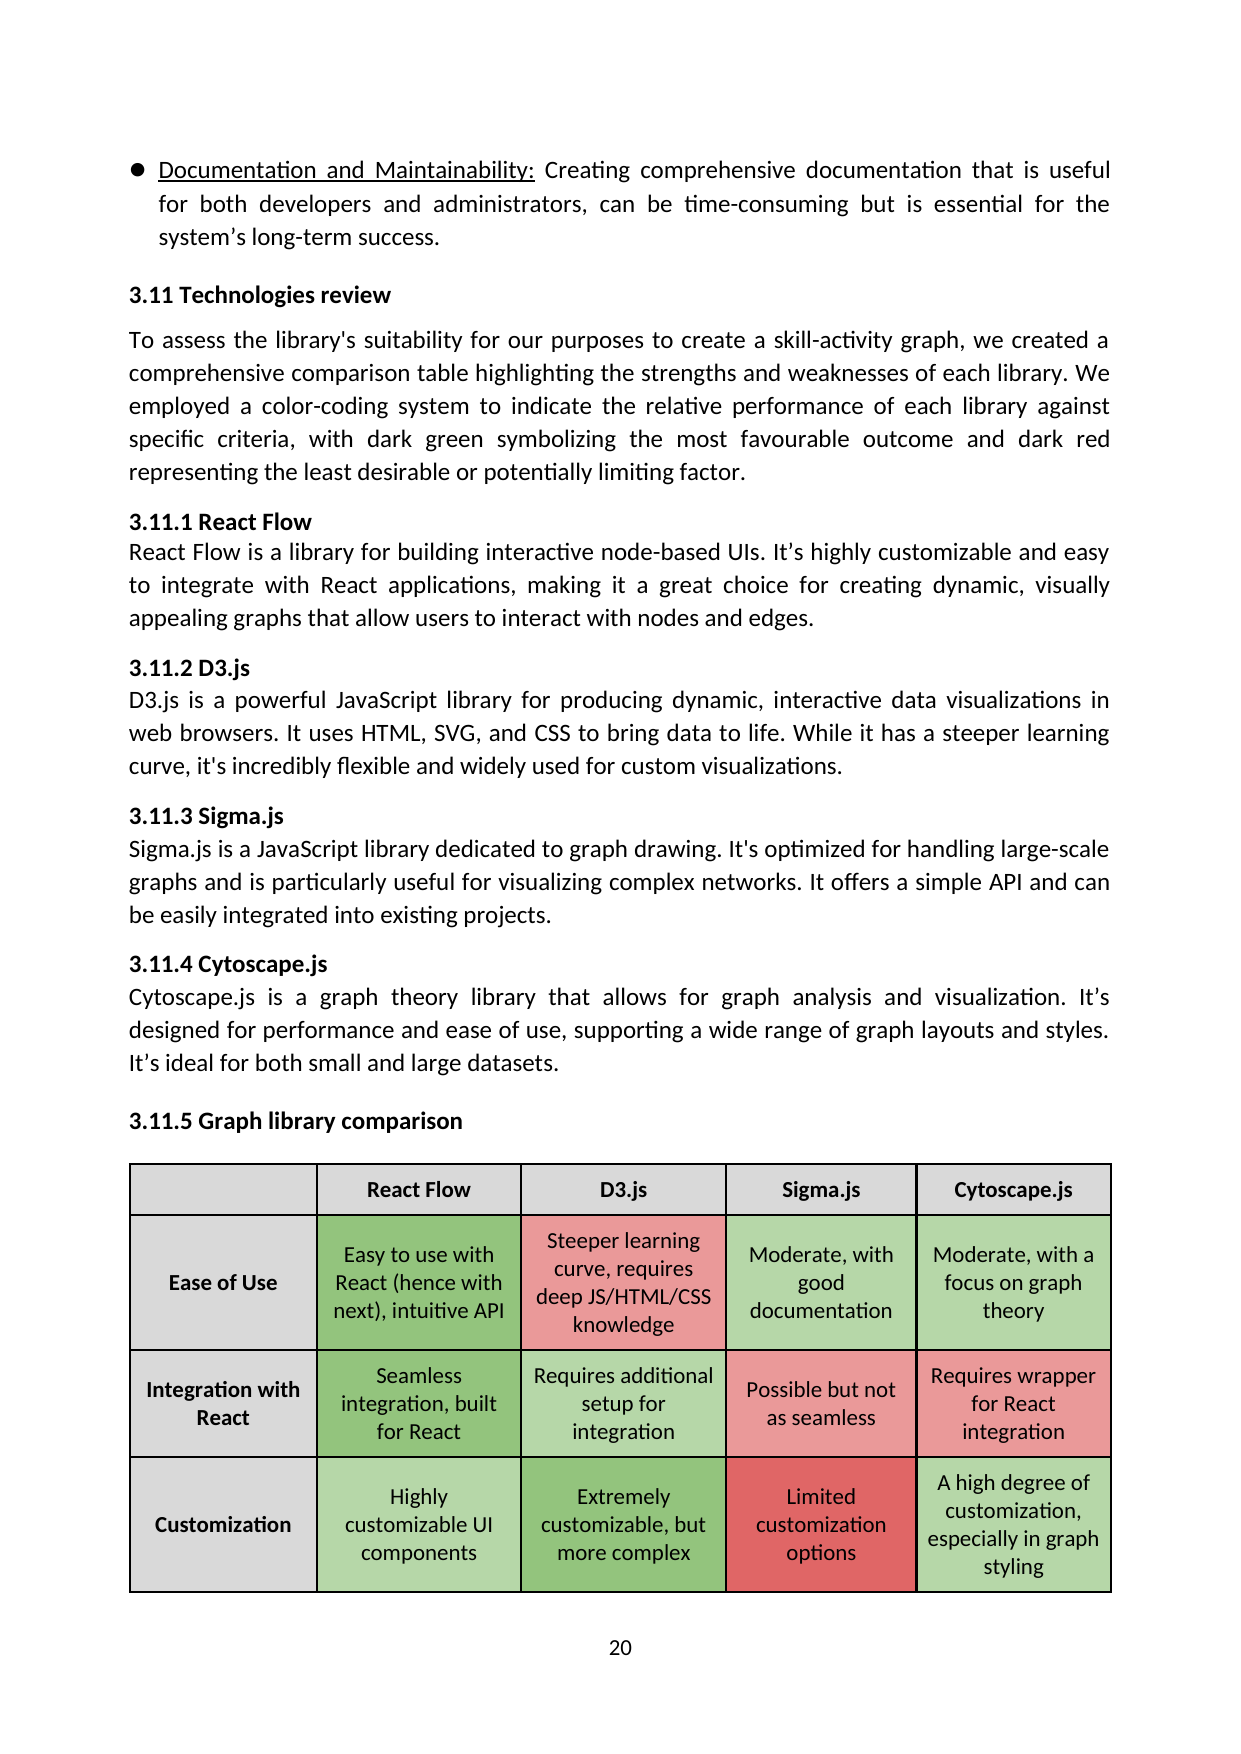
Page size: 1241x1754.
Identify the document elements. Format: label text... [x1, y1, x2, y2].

table_cell Integration with React [131, 1351, 316, 1456]
list Documentation and Maintainability: Creating comprehensive documentation that is useful for both developers and administrators, can be time-consuming but is essential for the system’s long-term success. [129, 150, 1112, 251]
subtitle 3.11.5 Graph library comparison [129, 1105, 1112, 1136]
table_header Sigma.js [727, 1165, 915, 1214]
subtitle React Flow is a library for building interactive node-based UIs. It’s highly customizable and easy to integrate with React applications, making it a great choice for creating dynamic, visually appealing graphs that allow users to interact with nodes and edges. [129, 536, 1112, 633]
subtitle 3.11 Technologies review [129, 279, 1112, 309]
subtitle Sigma.js is a JavaScript library dedicated to graph drawing. It's optimized for handling large-scale graphs and is particularly useful for visualizing complex networks. It offers a simple API and can be easily integrated into existing projects. [129, 833, 1112, 929]
subtitle 3.11.2 D3.js [129, 652, 1112, 682]
table_cell A high degree of customization, especially in graph styling [918, 1458, 1110, 1591]
table_cell Customization [131, 1458, 316, 1591]
table_cell Highly customizable UI components [318, 1458, 520, 1591]
table_cell Extremely customizable, but more complex [522, 1458, 725, 1591]
table_header D3.js [522, 1165, 725, 1214]
table_header Cytoscape.js [918, 1165, 1110, 1214]
subtitle 3.11.3 Sigma.js [129, 800, 1112, 831]
table_cell Requires additional setup for integration [522, 1351, 725, 1456]
table_header [131, 1165, 316, 1214]
table_cell Ease of Use [131, 1216, 316, 1349]
table_cell Seamless integration, built for React [318, 1351, 520, 1456]
subtitle 3.11.1 React Flow [129, 506, 1112, 536]
table_cell Moderate, with good documentation [727, 1216, 915, 1349]
table_cell Limited customization options [727, 1458, 915, 1591]
subtitle D3.js is a powerful JavaScript library for producing dynamic, interactive data visualizations in web browsers. It uses HTML, SVG, and CSS to bring data to life. While it has a steeper learning curve, it's incredibly flexible and widely used for custom visualizations. [129, 685, 1112, 781]
table_cell Moderate, with a focus on graph theory [918, 1216, 1110, 1349]
text To assess the library's suitability for our purposes to create a skill-activity graph, we created a comprehensive comparison table highlighting the strengths and weaknesses of each library. We employed a color-coding system to indicate the relative performance of each library against specific criteria, with dark green symbolizing the most favourable outcome and dark red representing the least desirable or potentially limiting factor. [129, 324, 1112, 487]
table_cell Possible but not as seamless [727, 1351, 915, 1456]
table_cell Requires wrapper for React integration [918, 1351, 1110, 1456]
table_header React Flow [318, 1165, 520, 1214]
table_cell Steeper learning curve, requires deep JS/HTML/CSS knowledge [522, 1216, 725, 1349]
subtitle Cytoscape.js is a graph theory library that allows for graph analysis and visualization. It’s designed for performance and ease of use, supporting a wide range of graph layouts and styles. It’s ideal for both small and large datasets. [129, 981, 1112, 1078]
table_cell Easy to use with React (hence with next), intuitive API [318, 1216, 520, 1349]
subtitle 3.11.4 Cytoscape.js [129, 948, 1112, 979]
